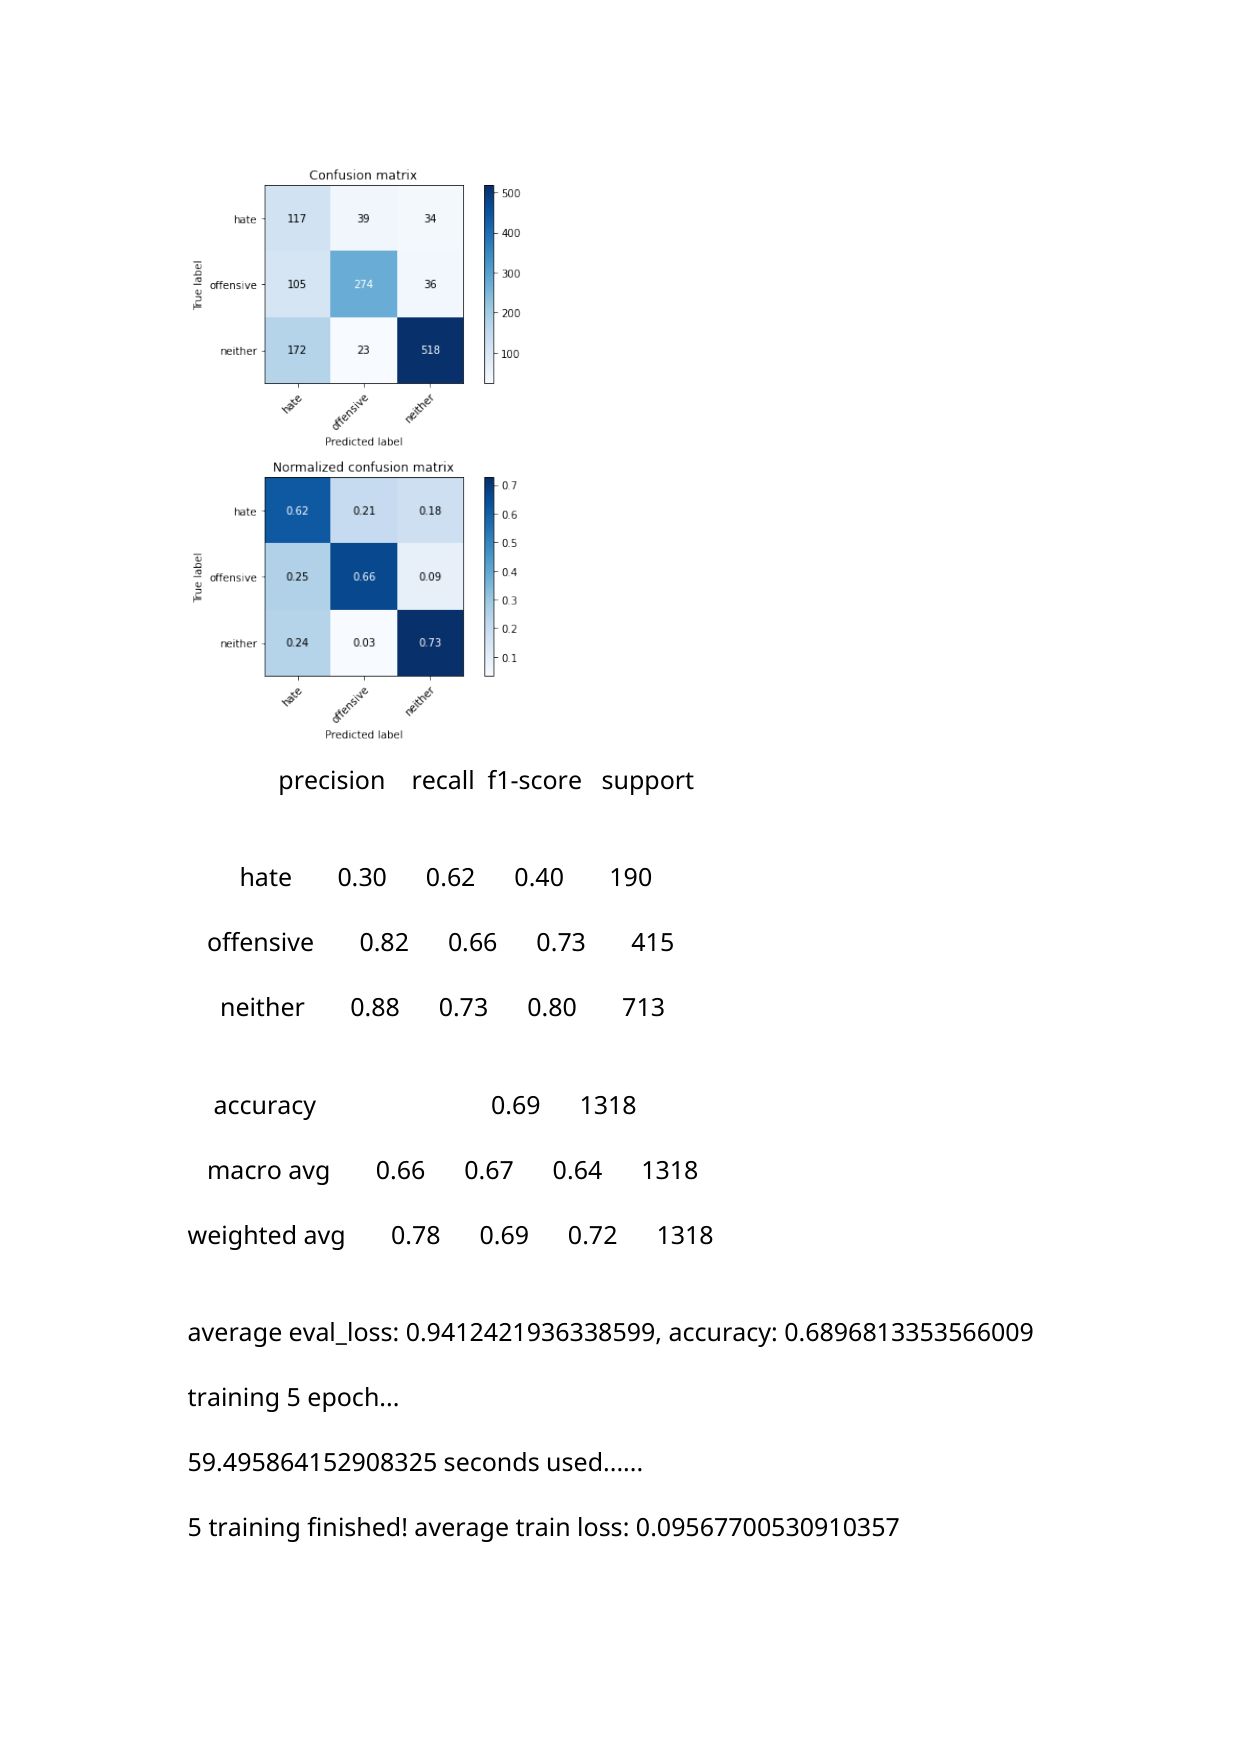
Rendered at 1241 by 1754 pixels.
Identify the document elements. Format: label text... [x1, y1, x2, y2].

text 59.495864152908325 seconds used...... [187, 1429, 1053, 1494]
text neither 0.88 0.73 0.80 713 [187, 974, 1053, 1039]
text offensive 0.82 0.66 0.73 415 [187, 909, 1053, 974]
text hate 0.30 0.62 0.40 190 [187, 844, 1053, 909]
text training 5 epoch... [187, 1364, 1053, 1429]
picture [187, 162, 528, 454]
text average eval_loss: 0.9412421936338599, accuracy: 0.6896813353566009 [187, 1299, 1053, 1364]
text accuracy 0.69 1318 [187, 1072, 1053, 1137]
text macro avg 0.66 0.67 0.64 1318 [187, 1137, 1053, 1202]
text weighted avg 0.78 0.69 0.72 1318 [187, 1202, 1053, 1267]
picture [187, 455, 525, 747]
text precision recall f1-score support [187, 747, 1053, 812]
text 5 training finished! average train loss: 0.09567700530910357 [187, 1494, 1053, 1559]
